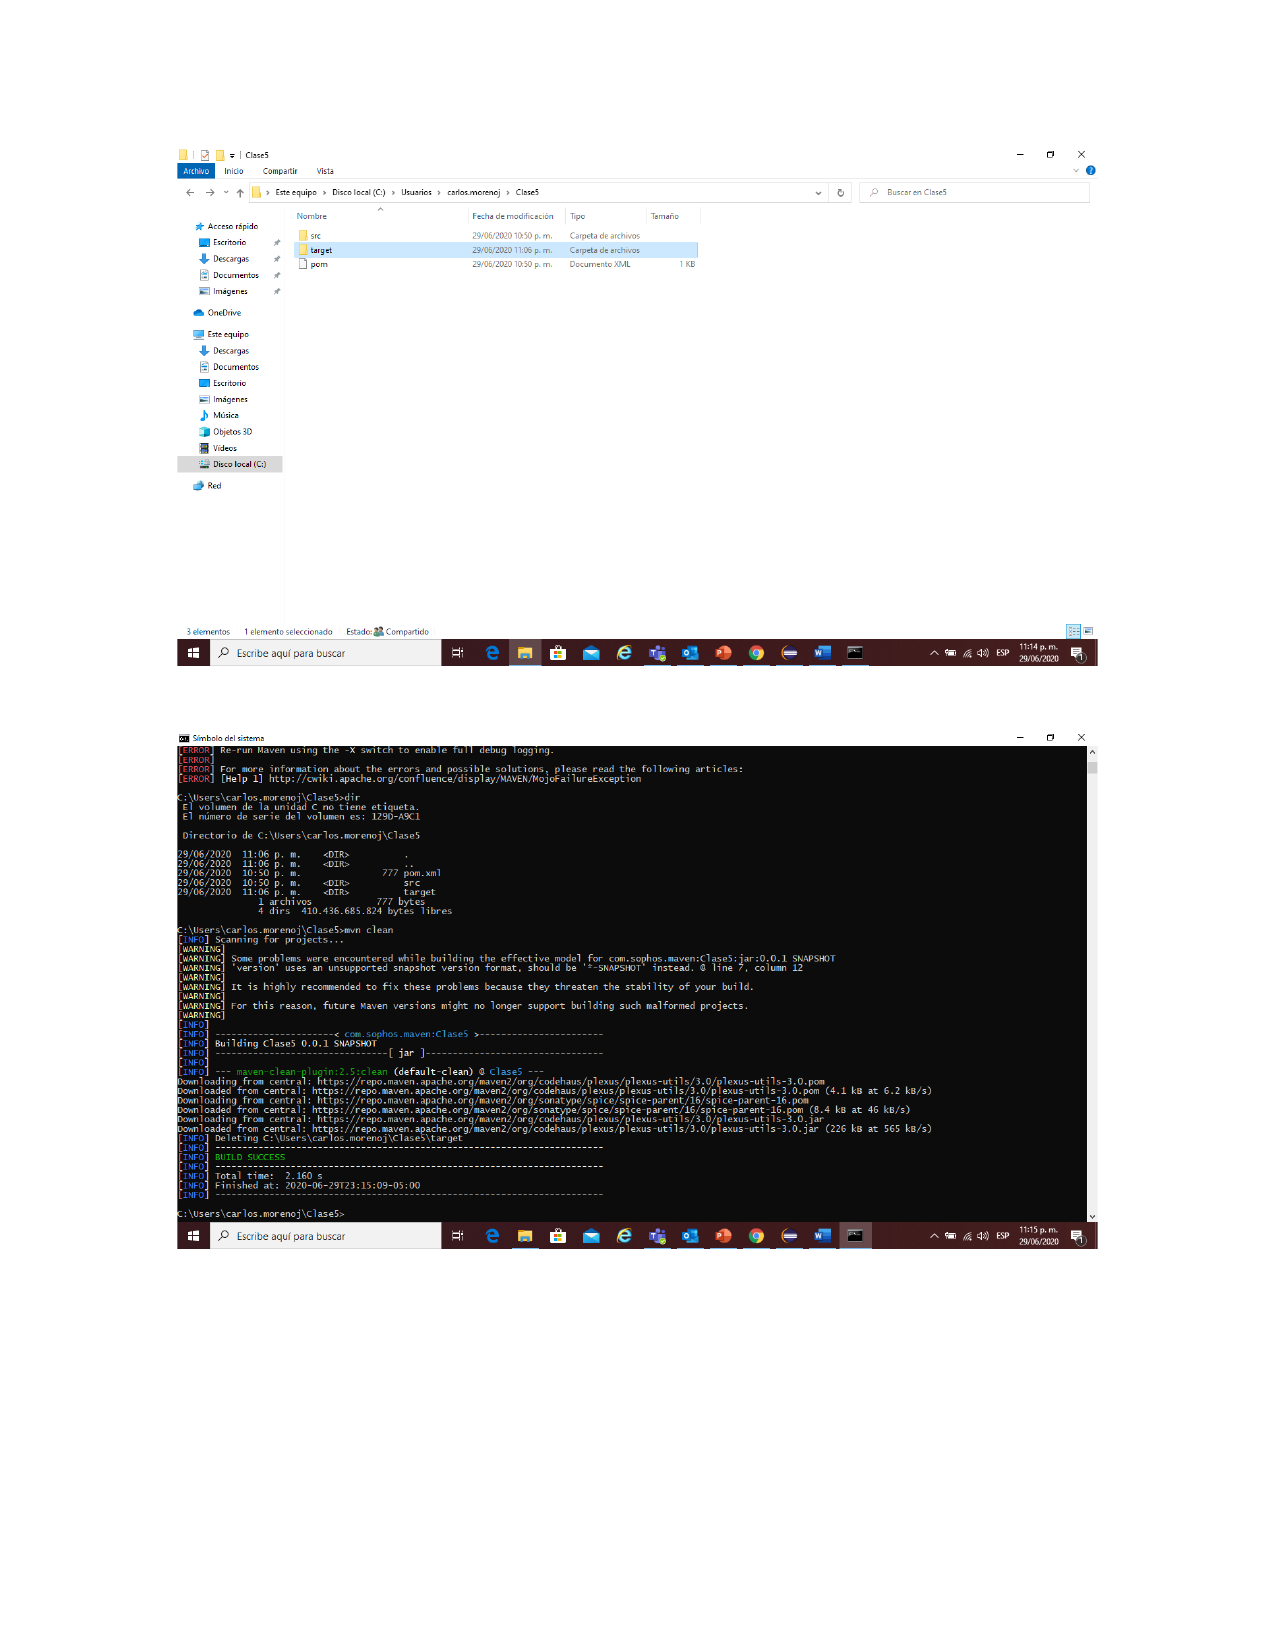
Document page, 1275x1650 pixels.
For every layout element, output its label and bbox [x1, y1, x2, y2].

picture [177, 731, 1098, 1249]
picture [177, 147, 1098, 666]
